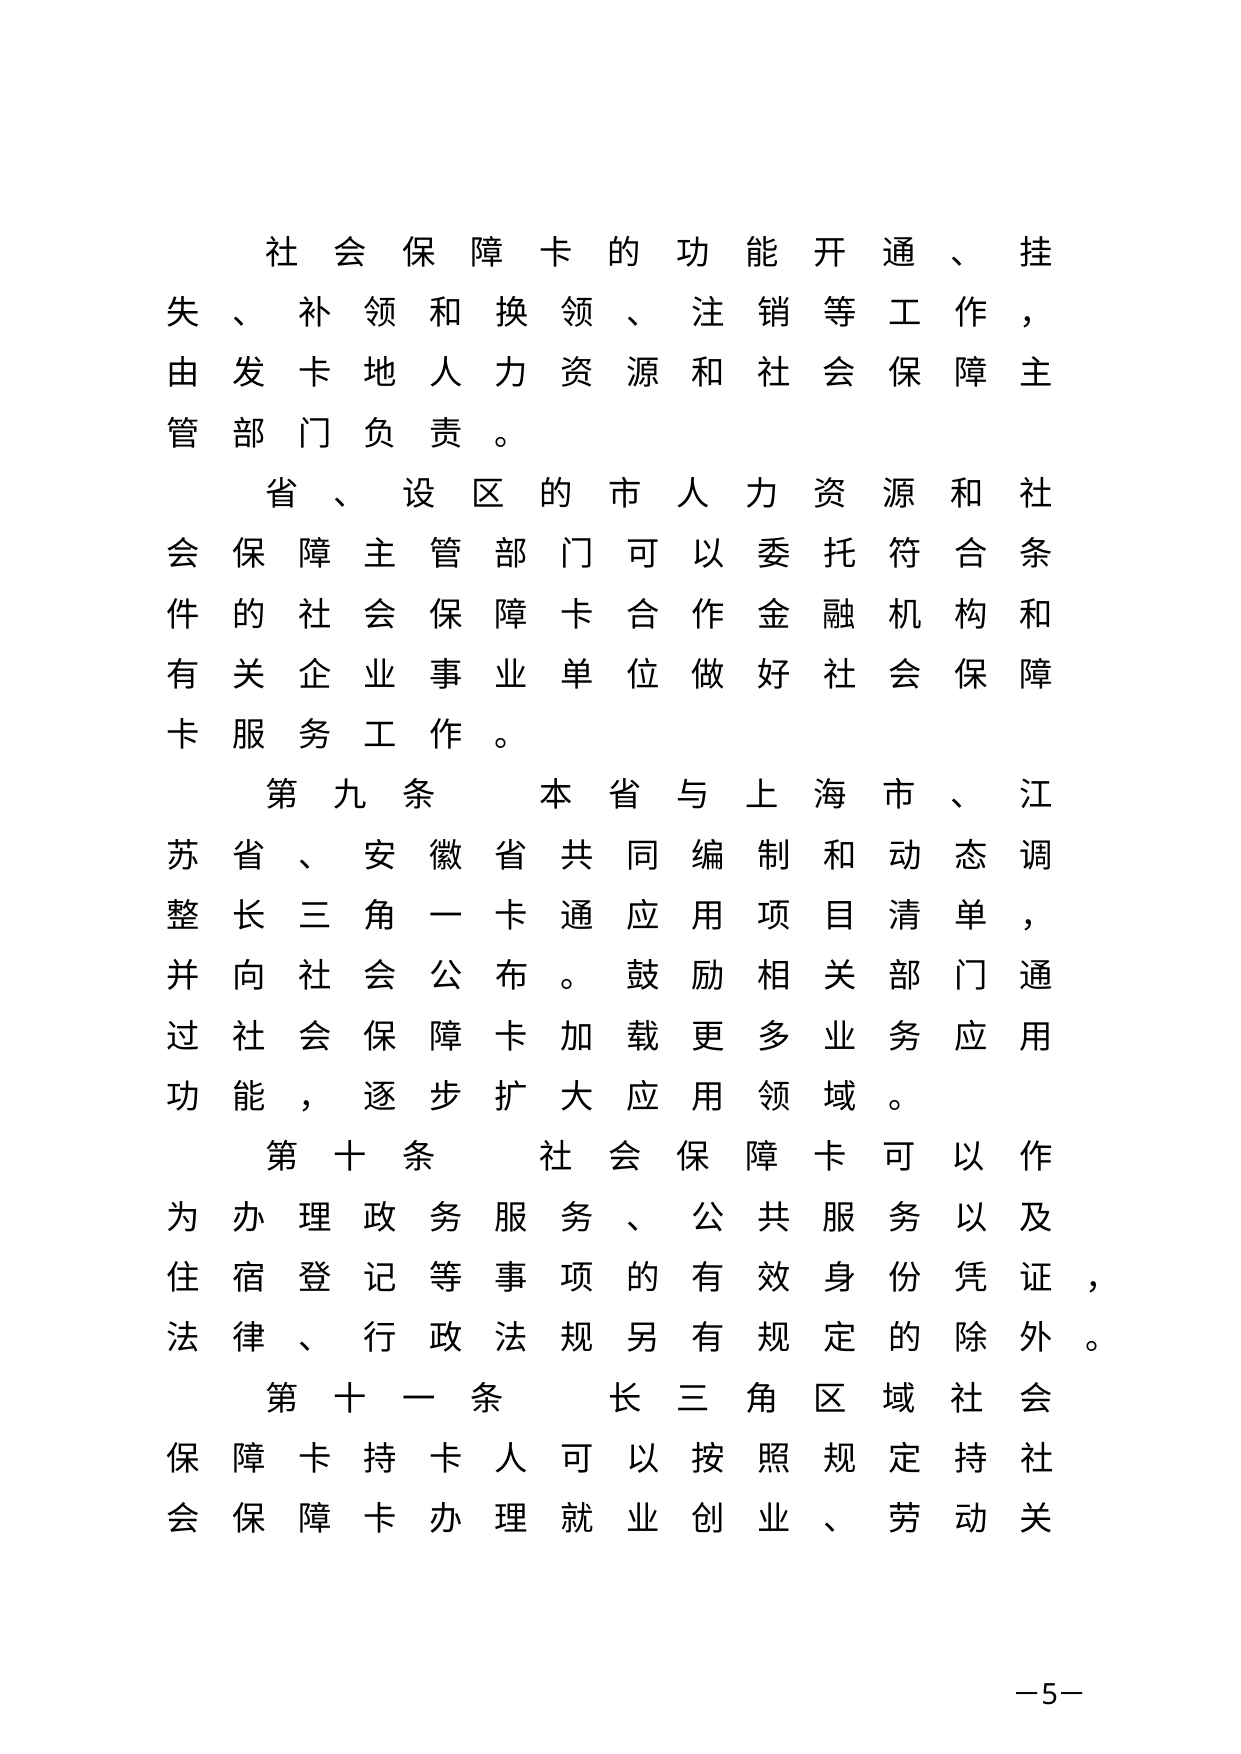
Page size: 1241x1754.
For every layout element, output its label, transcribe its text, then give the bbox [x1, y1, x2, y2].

text 省、设区的市人力资源和社会保障主管部门可以委托符合条件的社会保障卡合作金融机构和有关企业事业单位做好社会保障卡服务工作。 [167, 461, 1085, 762]
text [167, 1365, 1085, 1546]
text 第九条 本省与上海市、江苏省、安徽省共同编制和动态调整长三角一卡通应用项目清单，并向社会公布。鼓励相关部门通过社会保障卡加载更多业务应用功能，逐步扩大应用领域。 [167, 762, 1085, 1124]
text 第十条 社会保障卡可以作为办理政务服务、公共服务以及住宿登记等事项的有效身份凭证，法律、行政法规另有规定的除外。 [167, 1124, 1085, 1365]
text 社会保障卡的功能开通、挂失、补领和换领、注销等工作，由发卡地人力资源和社会保障主管部门负责。 [167, 219, 1085, 461]
